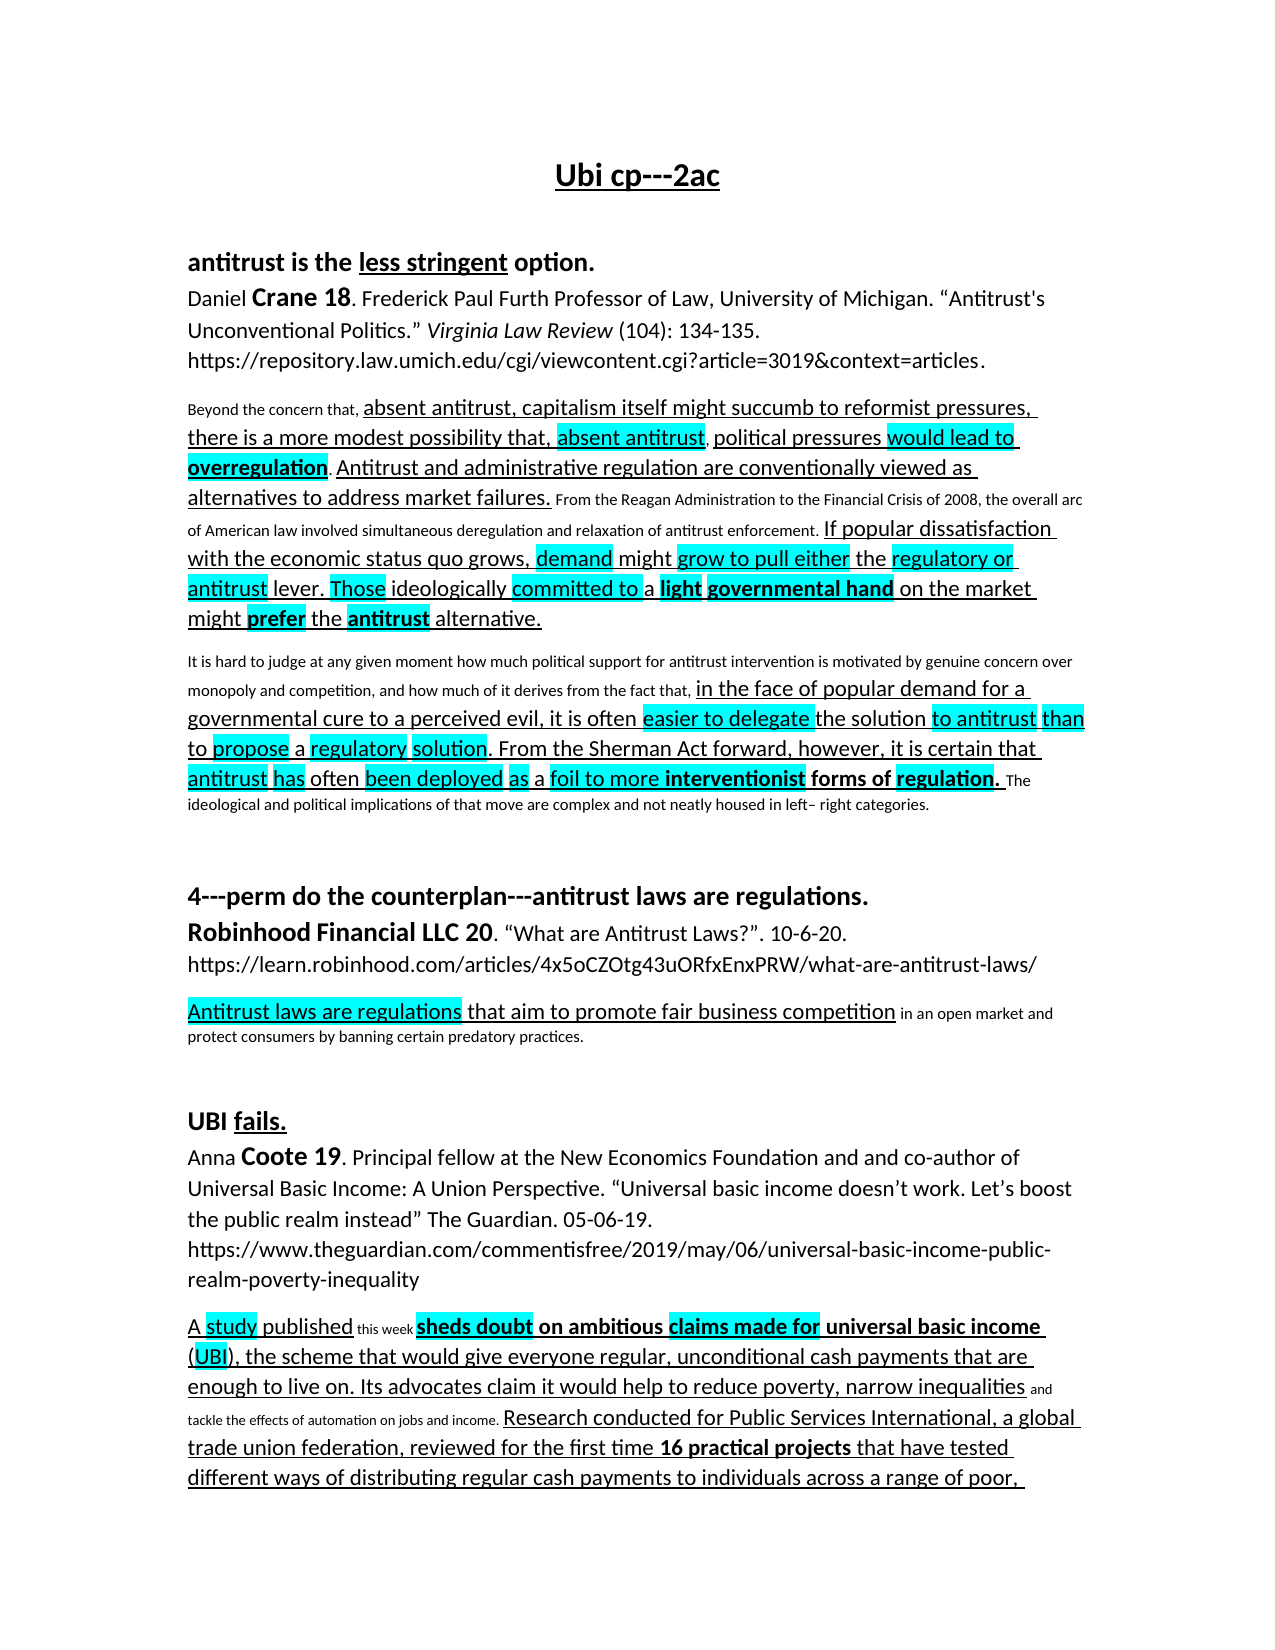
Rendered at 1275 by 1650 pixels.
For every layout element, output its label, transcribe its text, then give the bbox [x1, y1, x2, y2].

text Antitrust laws are regulations that aim to promote fair business competition in an open market and protect consumers by banning certain predatory practices. [187, 997, 1087, 1047]
text Beyond the concern that, absent antitrust, capitalism itself might succumb to reformist pressures, there is a more modest possibility that, absent antitrust, political pressures would lead to overregulation. Antitrust and administrative regulation are conventionally viewed as alternatives to address market failures. From the Reagan Administration to the Financial Crisis of 2008, the overall arc of American law involved simultaneous deregulation and relaxation of antitrust enforcement. If popular dissatisfaction with the economic status quo grows, demand might grow to pull either the regulatory or antitrust lever. Those ideologically committed to a light governmental hand on the market might prefer the antitrust alternative. [187, 393, 1087, 632]
text Robinhood Financial LLC 20. “What are Antitrust Laws?”. 10-6-20. https://learn.robinhood.com/articles/4x5oCZOtg43uORfxEnxPRW/what-are-antitrust-laws/ [187, 915, 1087, 978]
subtitle Ubi cp---2ac [187, 154, 1087, 195]
text Daniel Crane 18. Frederick Paul Furth Professor of Law, University of Michigan. “Antitrust's Unconventional Politics.” Virginia Law Review (104): 134-135. https://repository.law.umich.edu/cgi/viewcontent.cgi?article=3019&context=articles. [187, 281, 1087, 374]
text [187, 1312, 1087, 1491]
subtitle UBI fails. [187, 1104, 1087, 1137]
subtitle antitrust is the less stringent option. [187, 245, 1087, 278]
text It is hard to judge at any given moment how much political support for antitrust intervention is motivated by genuine concern over monopoly and competition, and how much of it derives from the fact that, in the face of popular demand for a governmental cure to a perceived evil, it is often easier to delegate the solution to antitrust than to propose a regulatory solution. From the Sherman Act forward, however, it is certain that antitrust has often been deployed as a foil to more interventionist forms of regulation. The ideological and political implications of that move are complex and not neatly housed in left– right categories. [187, 651, 1087, 814]
subtitle 4---perm do the counterplan---antitrust laws are regulations. [187, 879, 1087, 912]
text Anna Coote 19. Principal fellow at the New Economics Foundation and and co-author of Universal Basic Income: A Union Perspective. “Universal basic income doesn’t work. Let’s boost the public realm instead” The Guardian. 05-06-19. https://www.theguardian.com/commentisfree/2019/may/06/universal-basic-income-public-realm-poverty-inequality [187, 1139, 1087, 1293]
